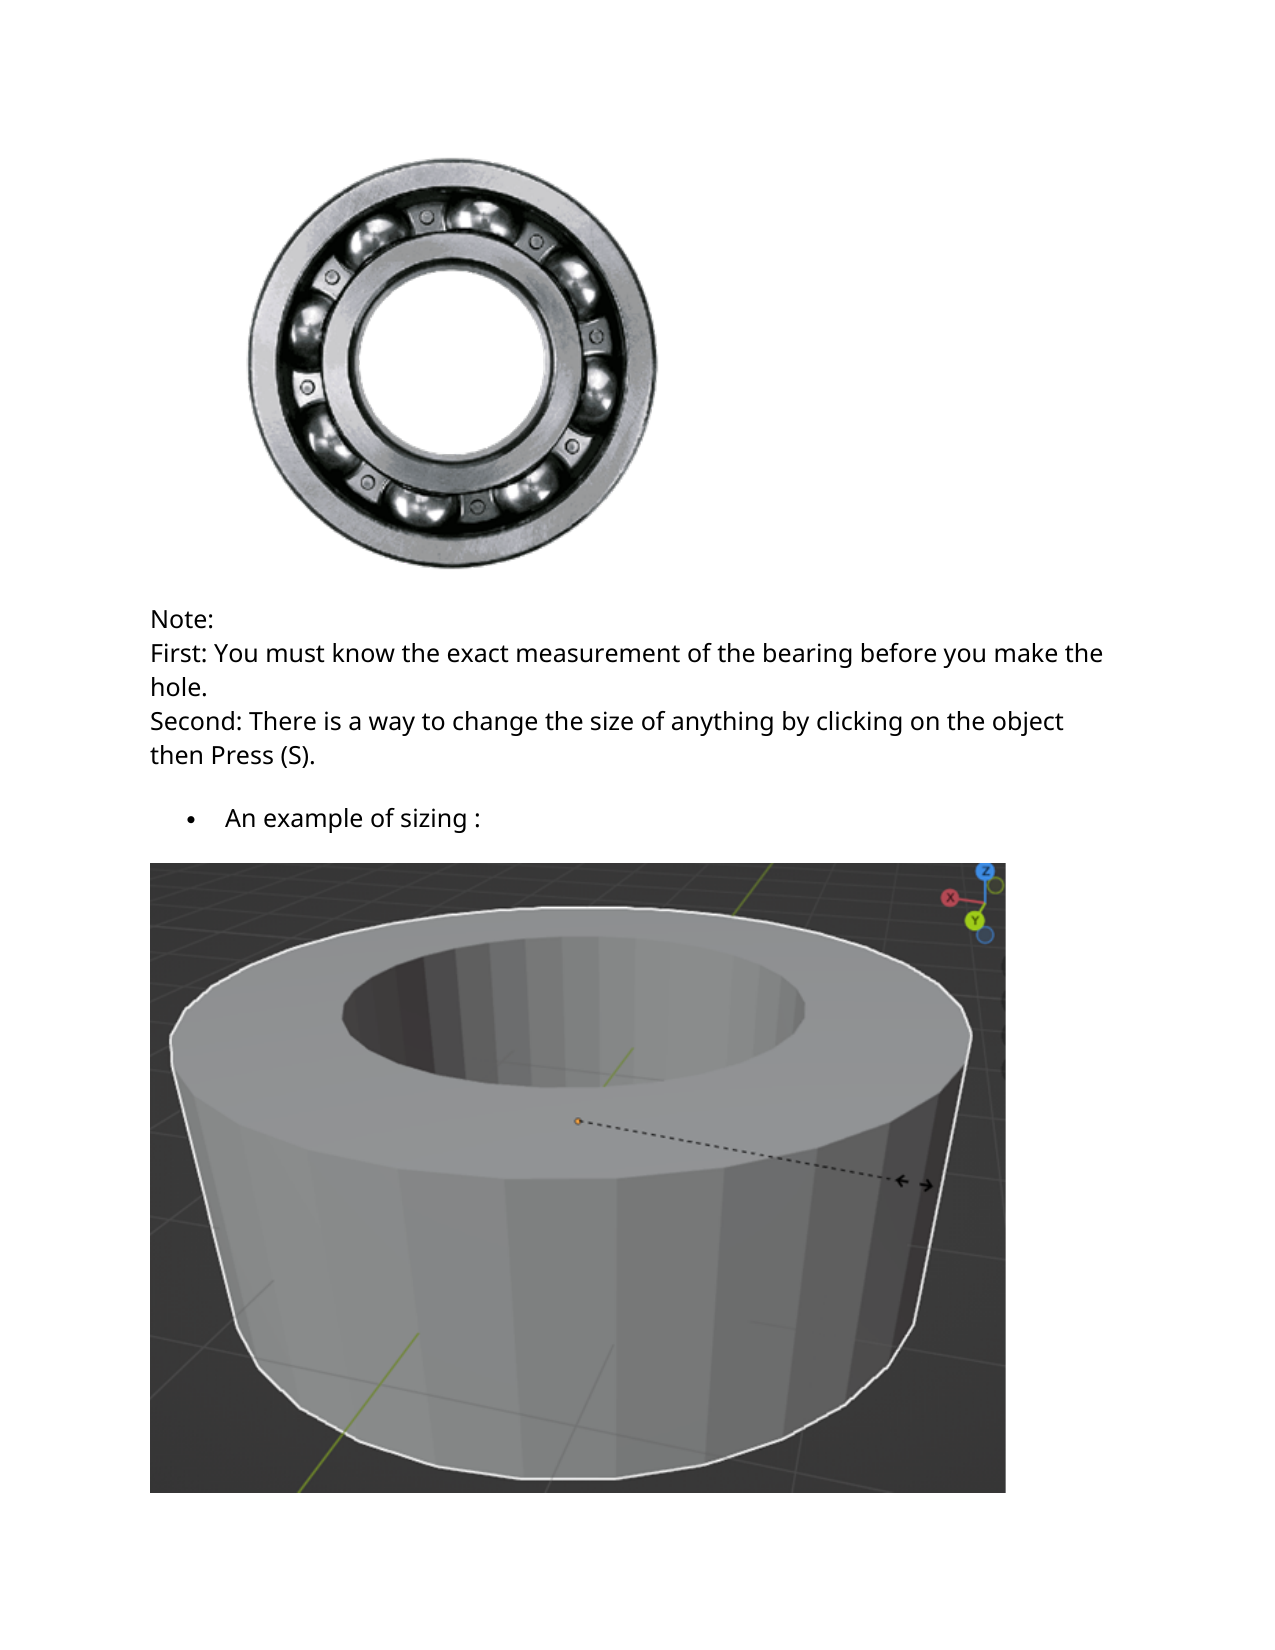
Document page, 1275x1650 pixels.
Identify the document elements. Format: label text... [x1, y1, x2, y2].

picture [150, 863, 1006, 1493]
text Note: First: You must know the exact measurement of the bearing before you make the hole. Second: There is a way to change the size of anything by clicking on the object then Press (S). [150, 601, 1125, 772]
picture [150, 150, 752, 577]
list An example of sizing : [187, 801, 1125, 835]
